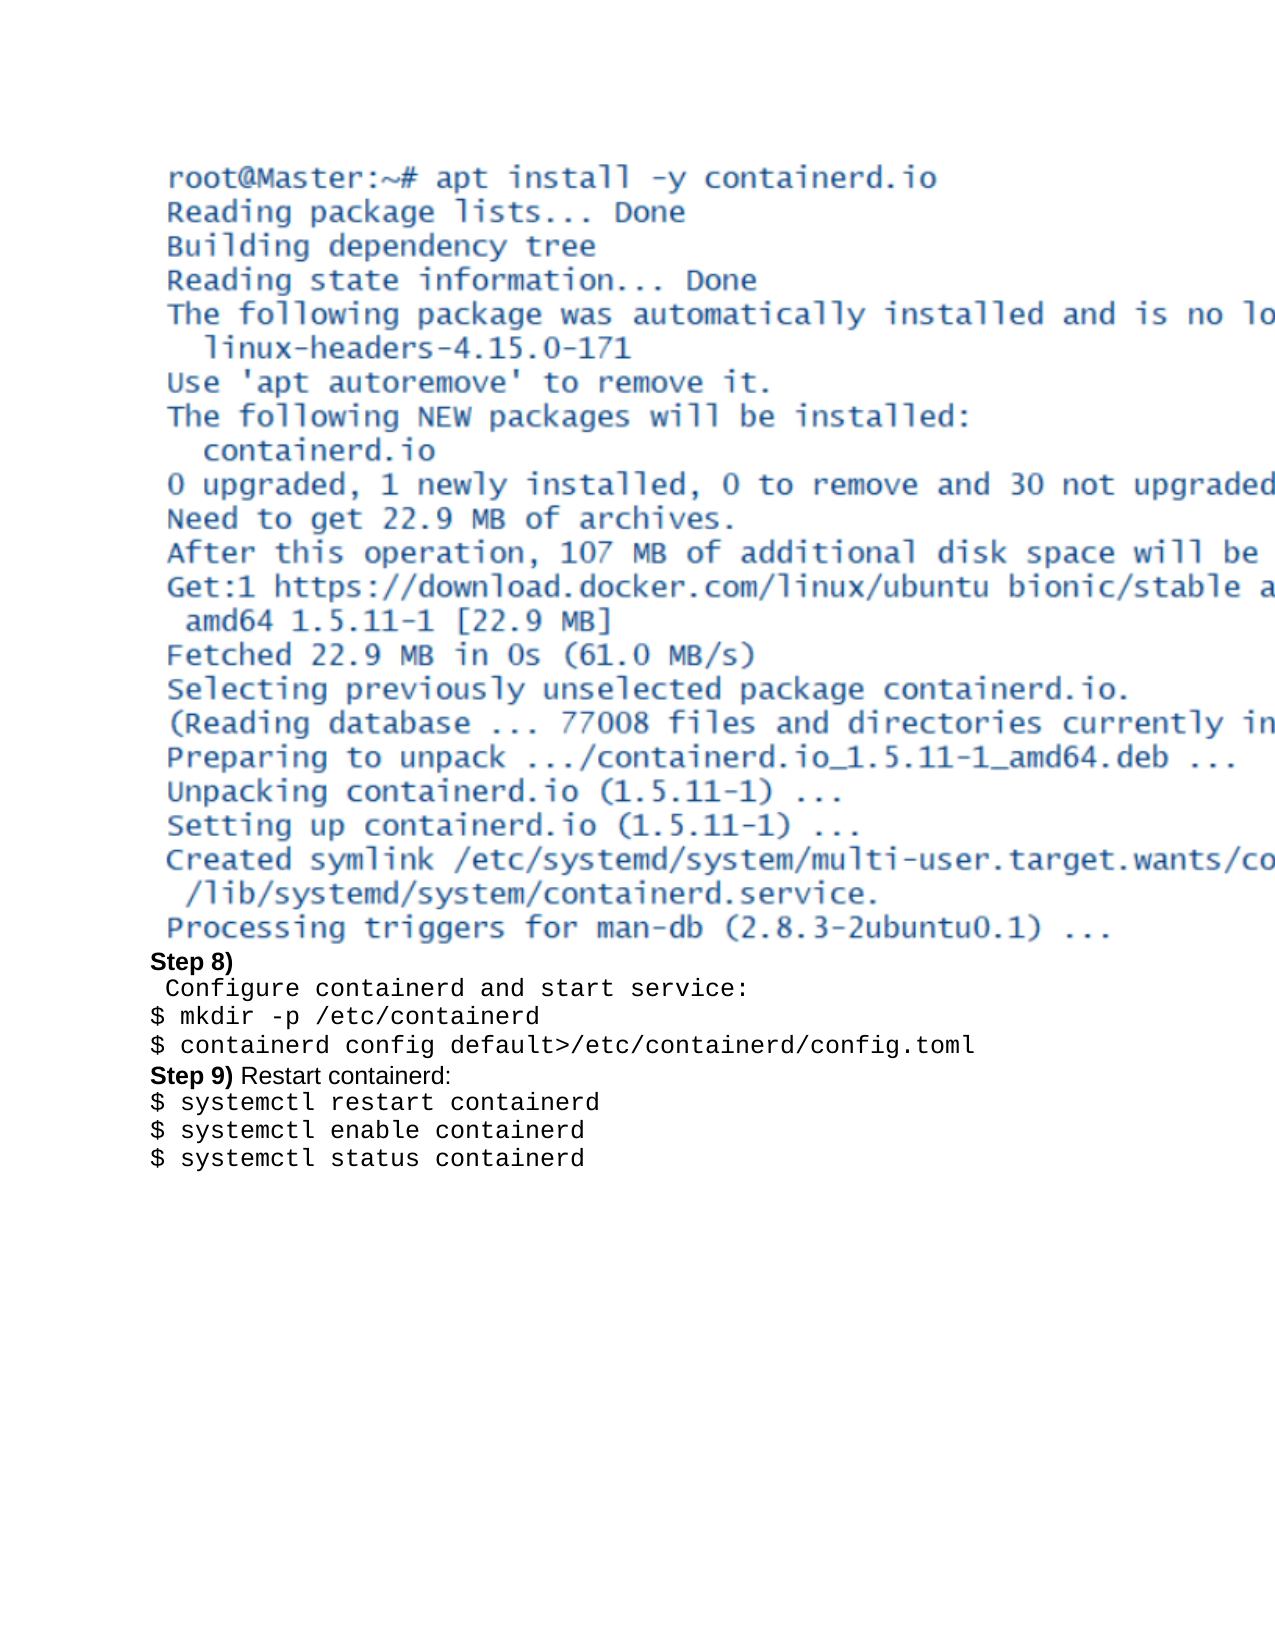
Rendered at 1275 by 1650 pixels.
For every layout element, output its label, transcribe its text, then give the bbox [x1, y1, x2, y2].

text Step 8) [150, 947, 1125, 976]
text $ systemctl restart containerd [150, 1089, 1125, 1118]
text $ containerd config default>/etc/containerd/config.toml [150, 1032, 1125, 1061]
text $ systemctl enable containerd [150, 1118, 1125, 1146]
text $ systemctl status containerd [150, 1146, 1125, 1174]
text Step 9) Restart containerd: [150, 1061, 1125, 1089]
text Configure containerd and start service: [150, 976, 1125, 1004]
picture [150, 150, 1275, 947]
text $ mkdir -p /etc/containerd [150, 1004, 1125, 1032]
